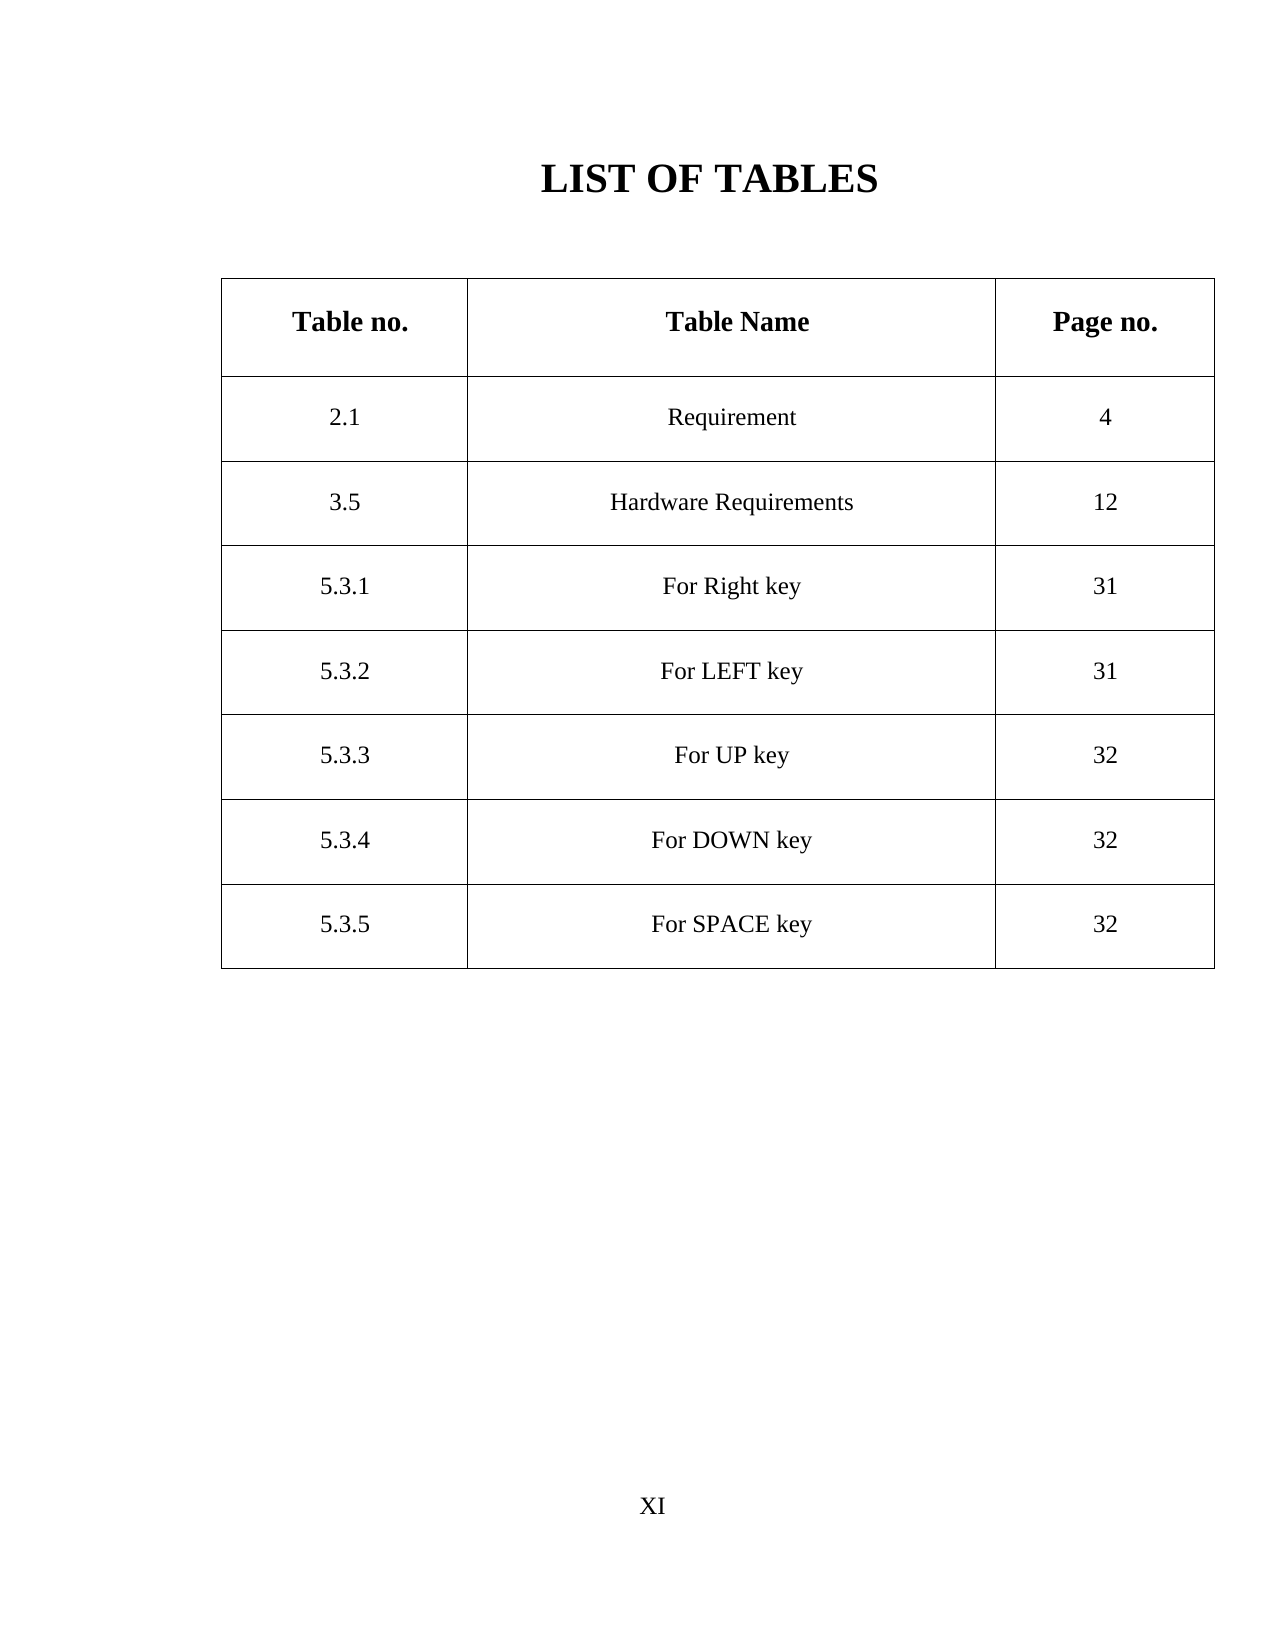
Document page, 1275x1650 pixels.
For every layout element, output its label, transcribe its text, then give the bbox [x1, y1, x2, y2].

table_cell 32 [996, 885, 1214, 968]
table_cell 5.3.3 [222, 715, 467, 799]
table_cell 2.1 [222, 377, 467, 461]
table_cell 5.3.4 [222, 800, 467, 883]
table_header Table Name [468, 279, 995, 376]
table_cell 31 [996, 546, 1214, 630]
table_cell For Right key [468, 546, 995, 630]
table_cell 31 [996, 631, 1214, 714]
table_header Table no. [222, 279, 467, 376]
table_cell Requirement [468, 377, 995, 461]
table_cell Hardware Requirements [468, 462, 995, 545]
table_cell 5.3.5 [222, 885, 467, 968]
table_cell 4 [996, 377, 1214, 461]
table_cell For UP key [468, 715, 995, 799]
table_cell 32 [996, 800, 1214, 883]
table_cell 12 [996, 462, 1214, 545]
table_header Page no. [996, 279, 1214, 376]
table_cell 3.5 [222, 462, 467, 545]
text LIST OF TABLES [541, 154, 1216, 202]
table_cell 5.3.2 [222, 631, 467, 714]
table_cell For DOWN key [468, 800, 995, 883]
table_cell For SPACE key [468, 885, 995, 968]
table_cell For LEFT key [468, 631, 995, 714]
table_cell 32 [996, 715, 1214, 799]
table_cell 5.3.1 [222, 546, 467, 630]
